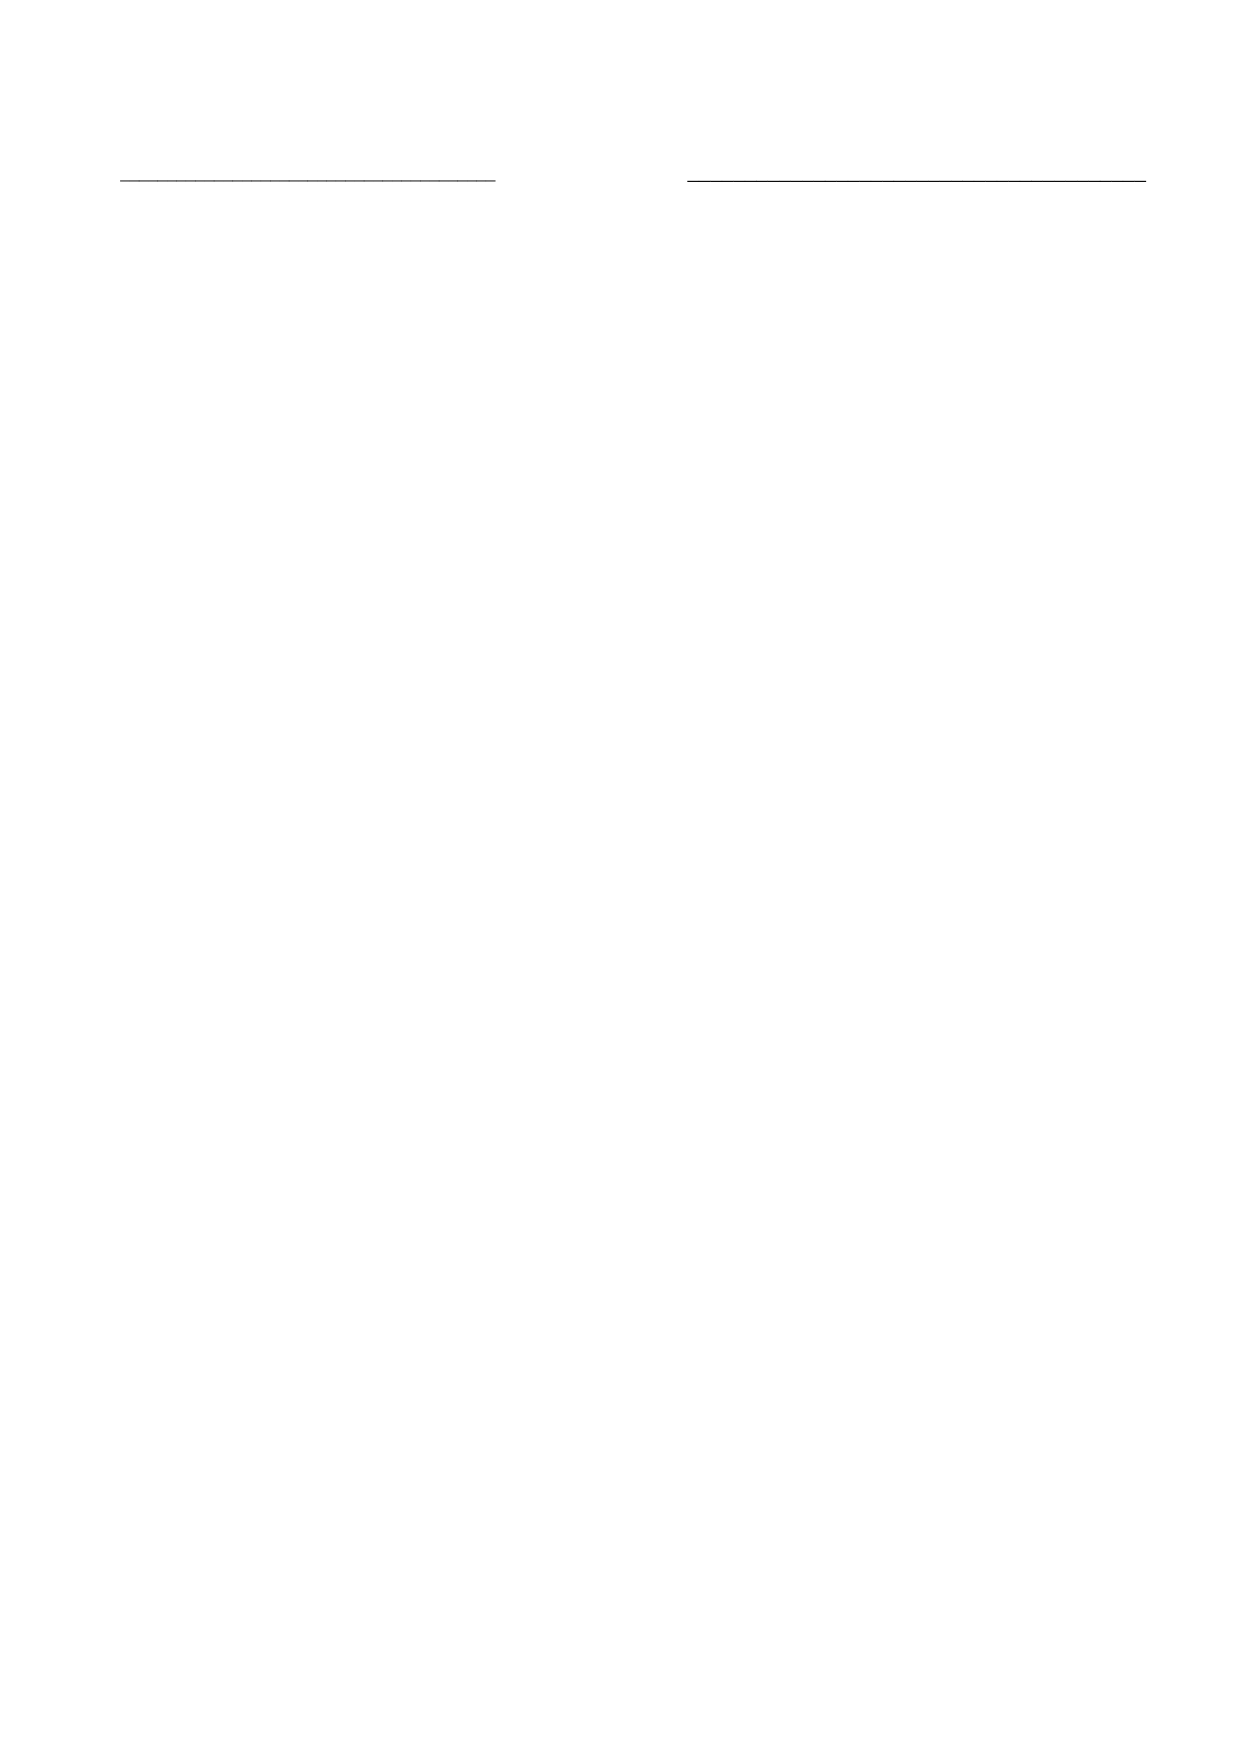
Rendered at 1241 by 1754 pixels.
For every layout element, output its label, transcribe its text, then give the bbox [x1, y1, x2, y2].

text ________________________________________ ________________________________________ [120, 158, 1152, 185]
